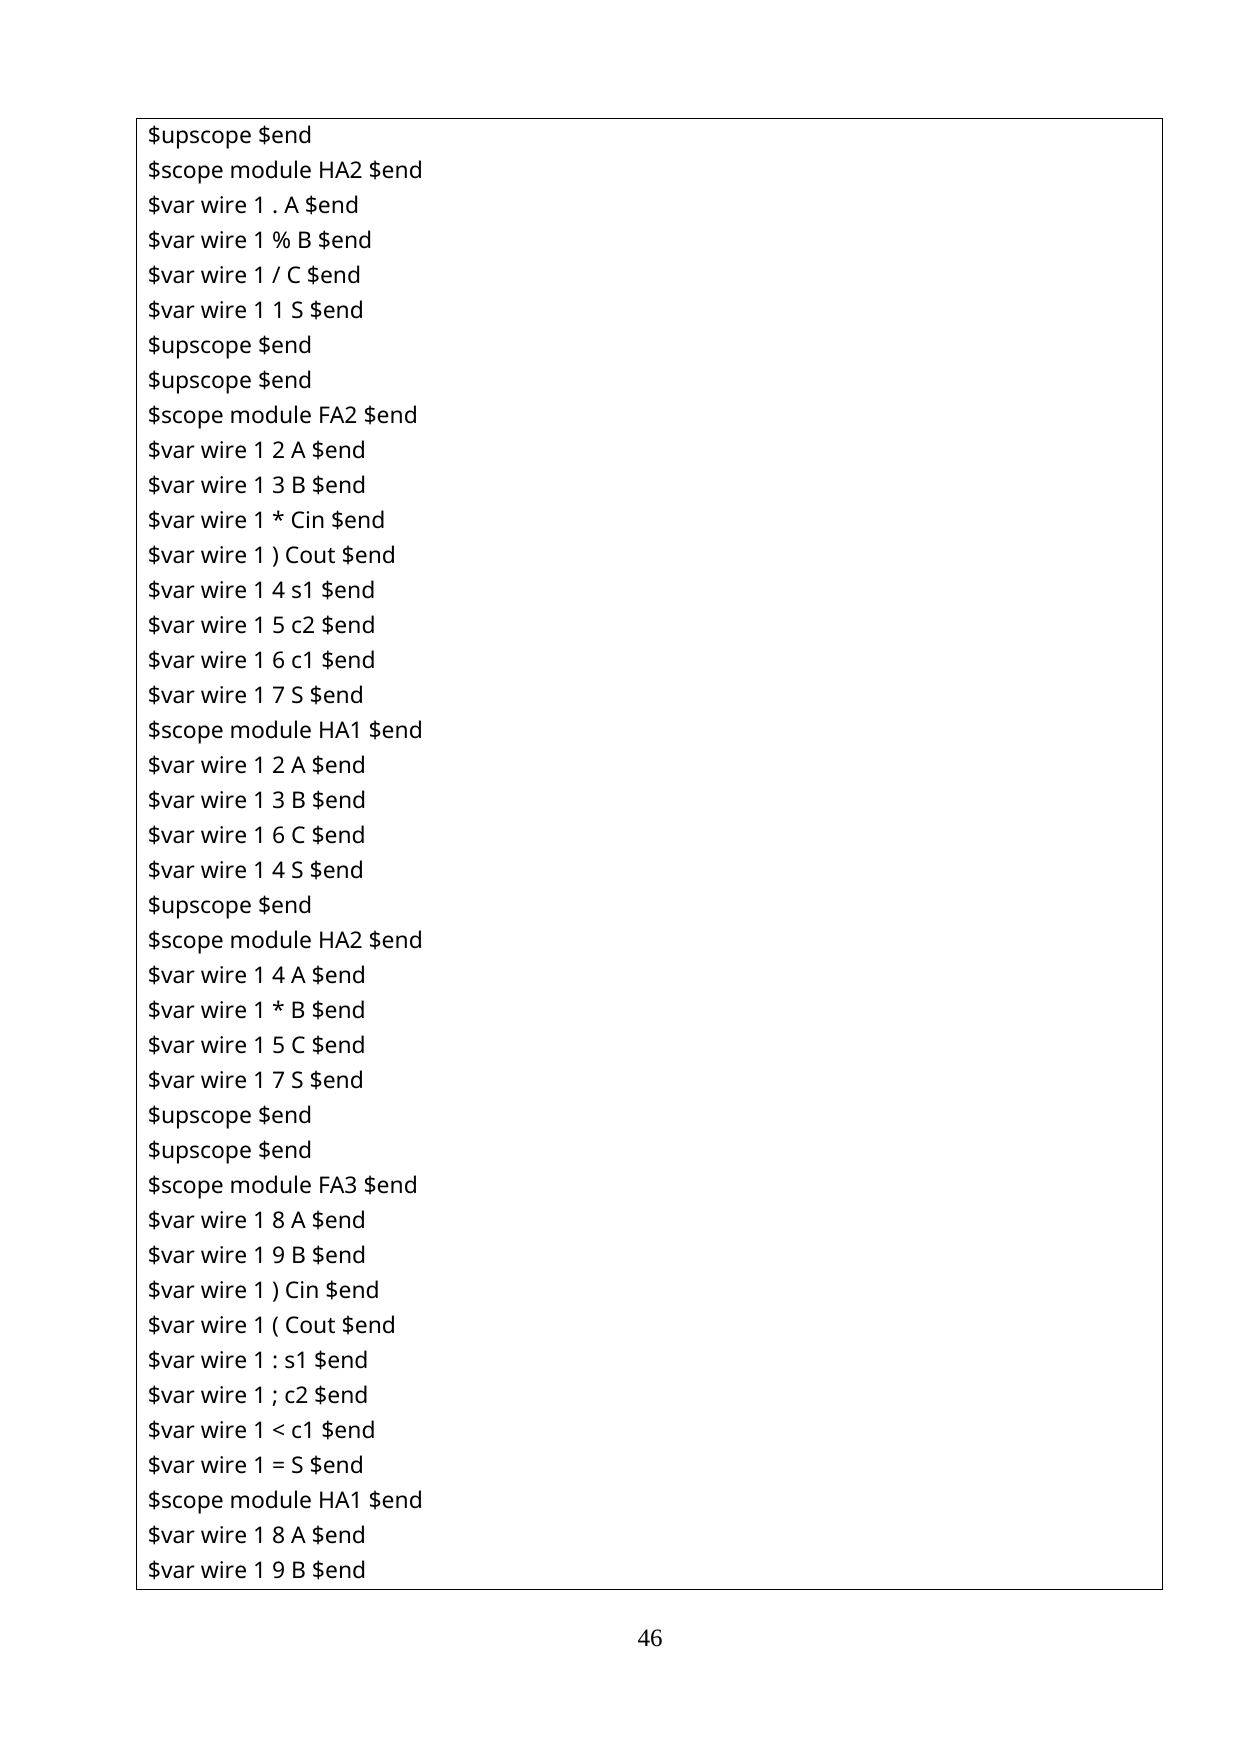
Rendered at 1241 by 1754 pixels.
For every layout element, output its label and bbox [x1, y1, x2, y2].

table_header [137, 119, 1162, 1588]
